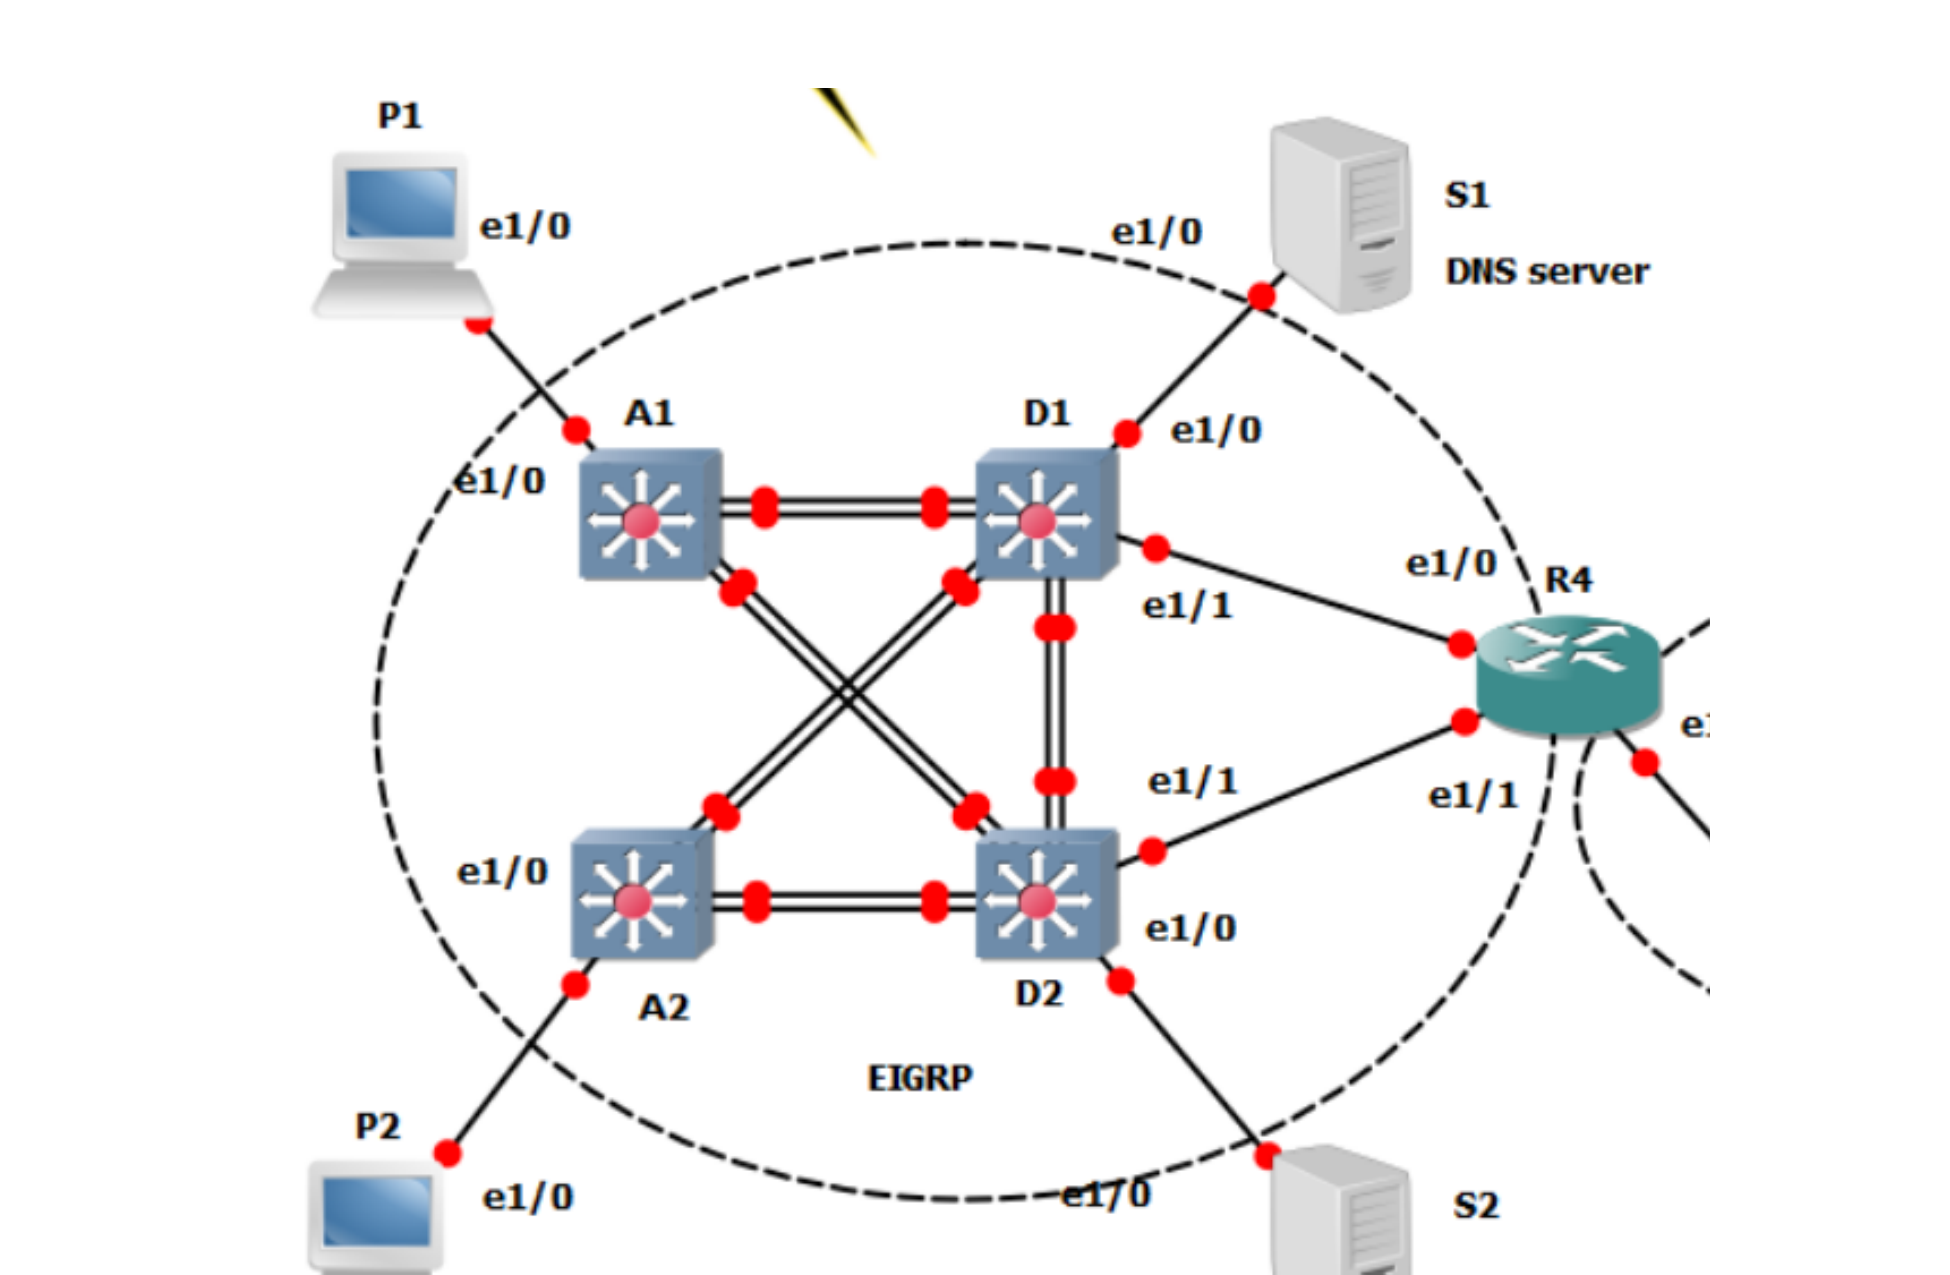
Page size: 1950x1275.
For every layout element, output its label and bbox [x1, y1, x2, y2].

picture [247, 88, 1709, 1273]
